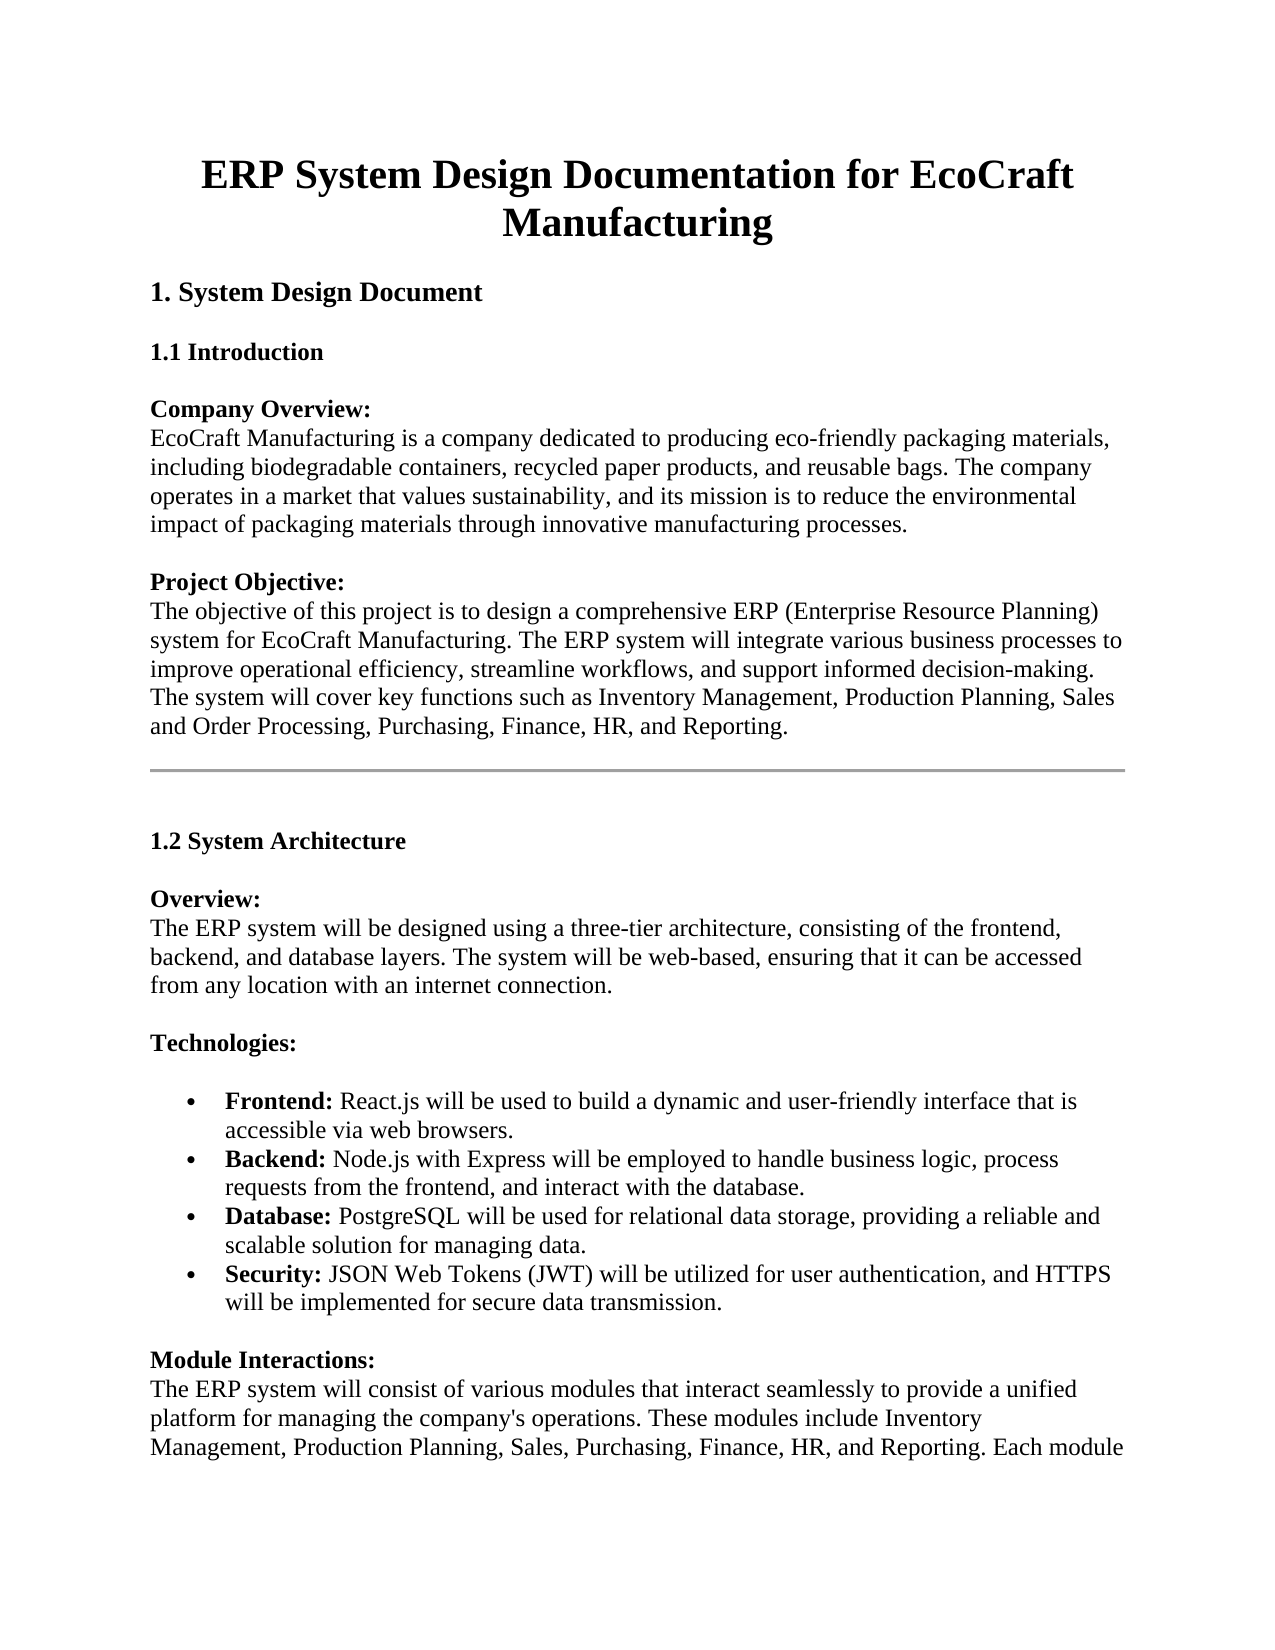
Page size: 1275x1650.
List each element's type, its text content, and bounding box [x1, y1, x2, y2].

list Database: PostgreSQL will be used for relational data storage, providing a reliable and scalable solution for managing data. [187, 1201, 1125, 1259]
text 1.2 System Architecture [150, 826, 1125, 855]
text Project Objective: The objective of this project is to design a comprehensive ERP (Enterprise Resource Planning) system for EcoCraft Manufacturing. The ERP system will integrate various business processes to improve operational efficiency, streamline workflows, and support informed decision-making. The system will cover key functions such as Inventory Management, Production Planning, Sales and Order Processing, Purchasing, Finance, HR, and Reporting. [150, 567, 1125, 740]
text Technologies: [150, 1028, 1125, 1057]
text 1.1 Introduction [150, 337, 1125, 365]
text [150, 1345, 1125, 1460]
list Security: JSON Web Tokens (JWT) will be utilized for user authentication, and HTTPS will be implemented for secure data transmission. [187, 1259, 1125, 1316]
text Overview: The ERP system will be designed using a three-tier architecture, consisting of the frontend, backend, and database layers. The system will be web-based, ensuring that it can be accessed from any location with an internet connection. [150, 884, 1125, 999]
text Company Overview: EcoCraft Manufacturing is a company dedicated to producing eco-friendly packaging materials, including biodegradable containers, recycled paper products, and reusable bags. The company operates in a market that values sustainability, and its mission is to reduce the environmental impact of packaging materials through innovative manufacturing processes. [150, 394, 1125, 538]
list Frontend: React.js will be used to build a dynamic and user-friendly interface that is accessible via web browsers. [187, 1086, 1125, 1144]
list Backend: Node.js with Express will be employed to handle business logic, process requests from the frontend, and interact with the database. [187, 1144, 1125, 1201]
text ERP System Design Documentation for EcoCraft Manufacturing [150, 150, 1125, 246]
text 1. System Design Document [150, 275, 1125, 307]
